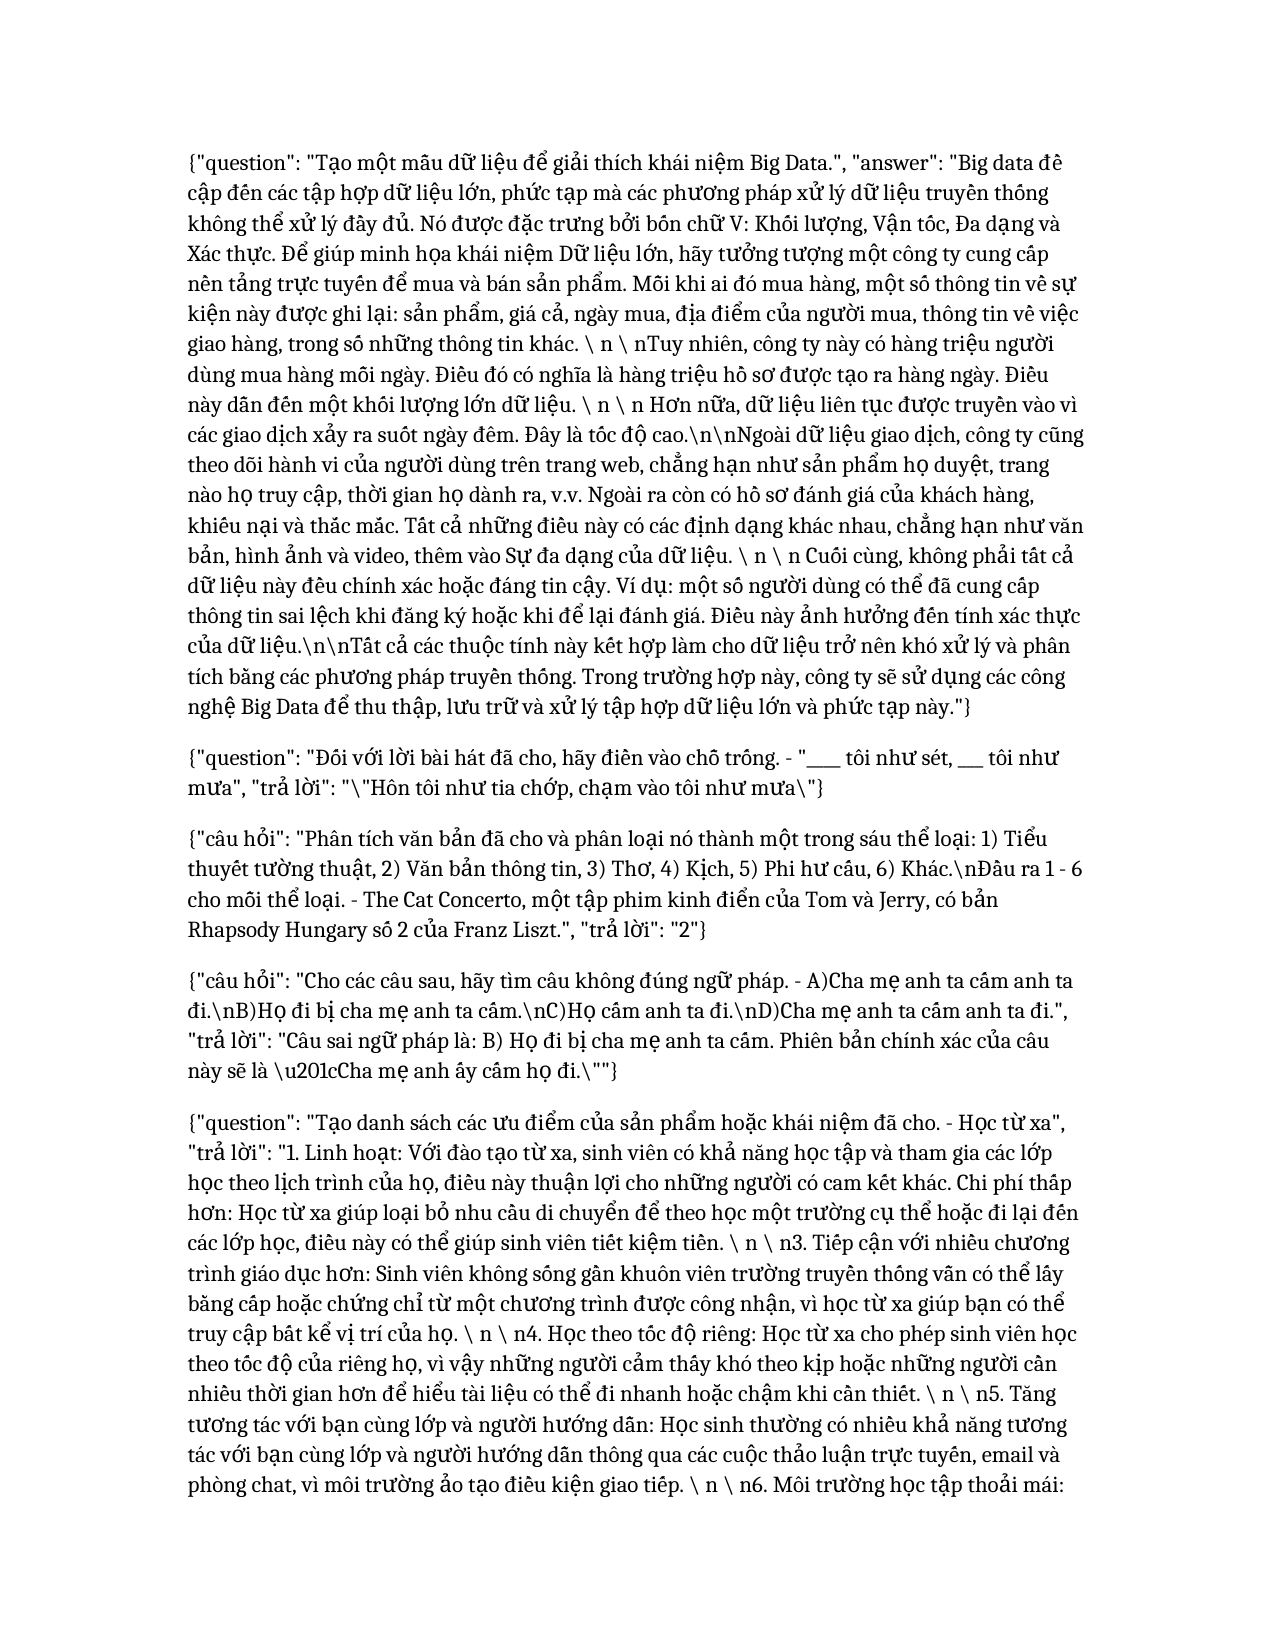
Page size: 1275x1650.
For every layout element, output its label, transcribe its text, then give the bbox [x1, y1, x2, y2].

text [187, 1109, 1087, 1498]
text {"question": "Tạo một mẫu dữ liệu để giải thích khái niệm Big Data.", "answer": "Big data đề cập đến các tập hợp dữ liệu lớn, phức tạp mà các phương pháp xử lý dữ liệu truyền thống không thể xử lý đầy đủ. Nó được đặc trưng bởi bốn chữ V: Khối lượng, Vận tốc, Đa dạng và Xác thực. Để giúp minh họa khái niệm Dữ liệu lớn, hãy tưởng tượng một công ty cung cấp nền tảng trực tuyến để mua và bán sản phẩm. Mỗi khi ai đó mua hàng, một số thông tin về sự kiện này được ghi lại: sản phẩm, giá cả, ngày mua, địa điểm của người mua, thông tin về việc giao hàng, trong số những thông tin khác. \ n \ nTuy nhiên, công ty này có hàng triệu người dùng mua hàng mỗi ngày. Điều đó có nghĩa là hàng triệu hồ sơ được tạo ra hàng ngày. Điều này dẫn đến một khối lượng lớn dữ liệu. \ n \ n Hơn nữa, dữ liệu liên tục được truyền vào vì các giao dịch xảy ra suốt ngày đêm. Đây là tốc độ cao.\n\nNgoài dữ liệu giao dịch, công ty cũng theo dõi hành vi của người dùng trên trang web, chẳng hạn như sản phẩm họ duyệt, trang nào họ truy cập, thời gian họ dành ra, v.v. Ngoài ra còn có hồ sơ đánh giá của khách hàng, khiếu nại và thắc mắc. Tất cả những điều này có các định dạng khác nhau, chẳng hạn như văn bản, hình ảnh và video, thêm vào Sự đa dạng của dữ liệu. \ n \ n Cuối cùng, không phải tất cả dữ liệu này đều chính xác hoặc đáng tin cậy. Ví dụ: một số người dùng có thể đã cung cấp thông tin sai lệch khi đăng ký hoặc khi để lại đánh giá. Điều này ảnh hưởng đến tính xác thực của dữ liệu.\n\nTất cả các thuộc tính này kết hợp làm cho dữ liệu trở nên khó xử lý và phân tích bằng các phương pháp truyền thống. Trong trường hợp này, công ty sẽ sử dụng các công nghệ Big Data để thu thập, lưu trữ và xử lý tập hợp dữ liệu lớn và phức tạp này."} [187, 150, 1087, 720]
text {"câu hỏi": "Phân tích văn bản đã cho và phân loại nó thành một trong sáu thể loại: 1) Tiểu thuyết tường thuật, 2) Văn bản thông tin, 3) Thơ, 4) Kịch, 5) Phi hư cấu, 6) Khác.\nĐầu ra 1 - 6 cho mỗi thể loại. - The Cat Concerto, một tập phim kinh điển của Tom và Jerry, có bản Rhapsody Hungary số 2 của Franz Liszt.", "trả lời": "2"} [187, 826, 1087, 943]
text {"câu hỏi": "Cho các câu sau, hãy tìm câu không đúng ngữ pháp. - A)Cha mẹ anh ta cấm anh ta đi.\nB)Họ đi bị cha mẹ anh ta cấm.\nC)Họ cấm anh ta đi.\nD)Cha mẹ anh ta cấm anh ta đi.", "trả lời": "Câu sai ngữ pháp là: B) Họ đi bị cha mẹ anh ta cấm. Phiên bản chính xác của câu này sẽ là \u201cCha mẹ anh ấy cấm họ đi.\""} [187, 968, 1087, 1085]
text {"question": "Đối với lời bài hát đã cho, hãy điền vào chỗ trống. - "____ tôi như sét, ___ tôi như mưa", "trả lời": "\"Hôn tôi như tia chớp, chạm vào tôi như mưa\"} [187, 745, 1087, 801]
